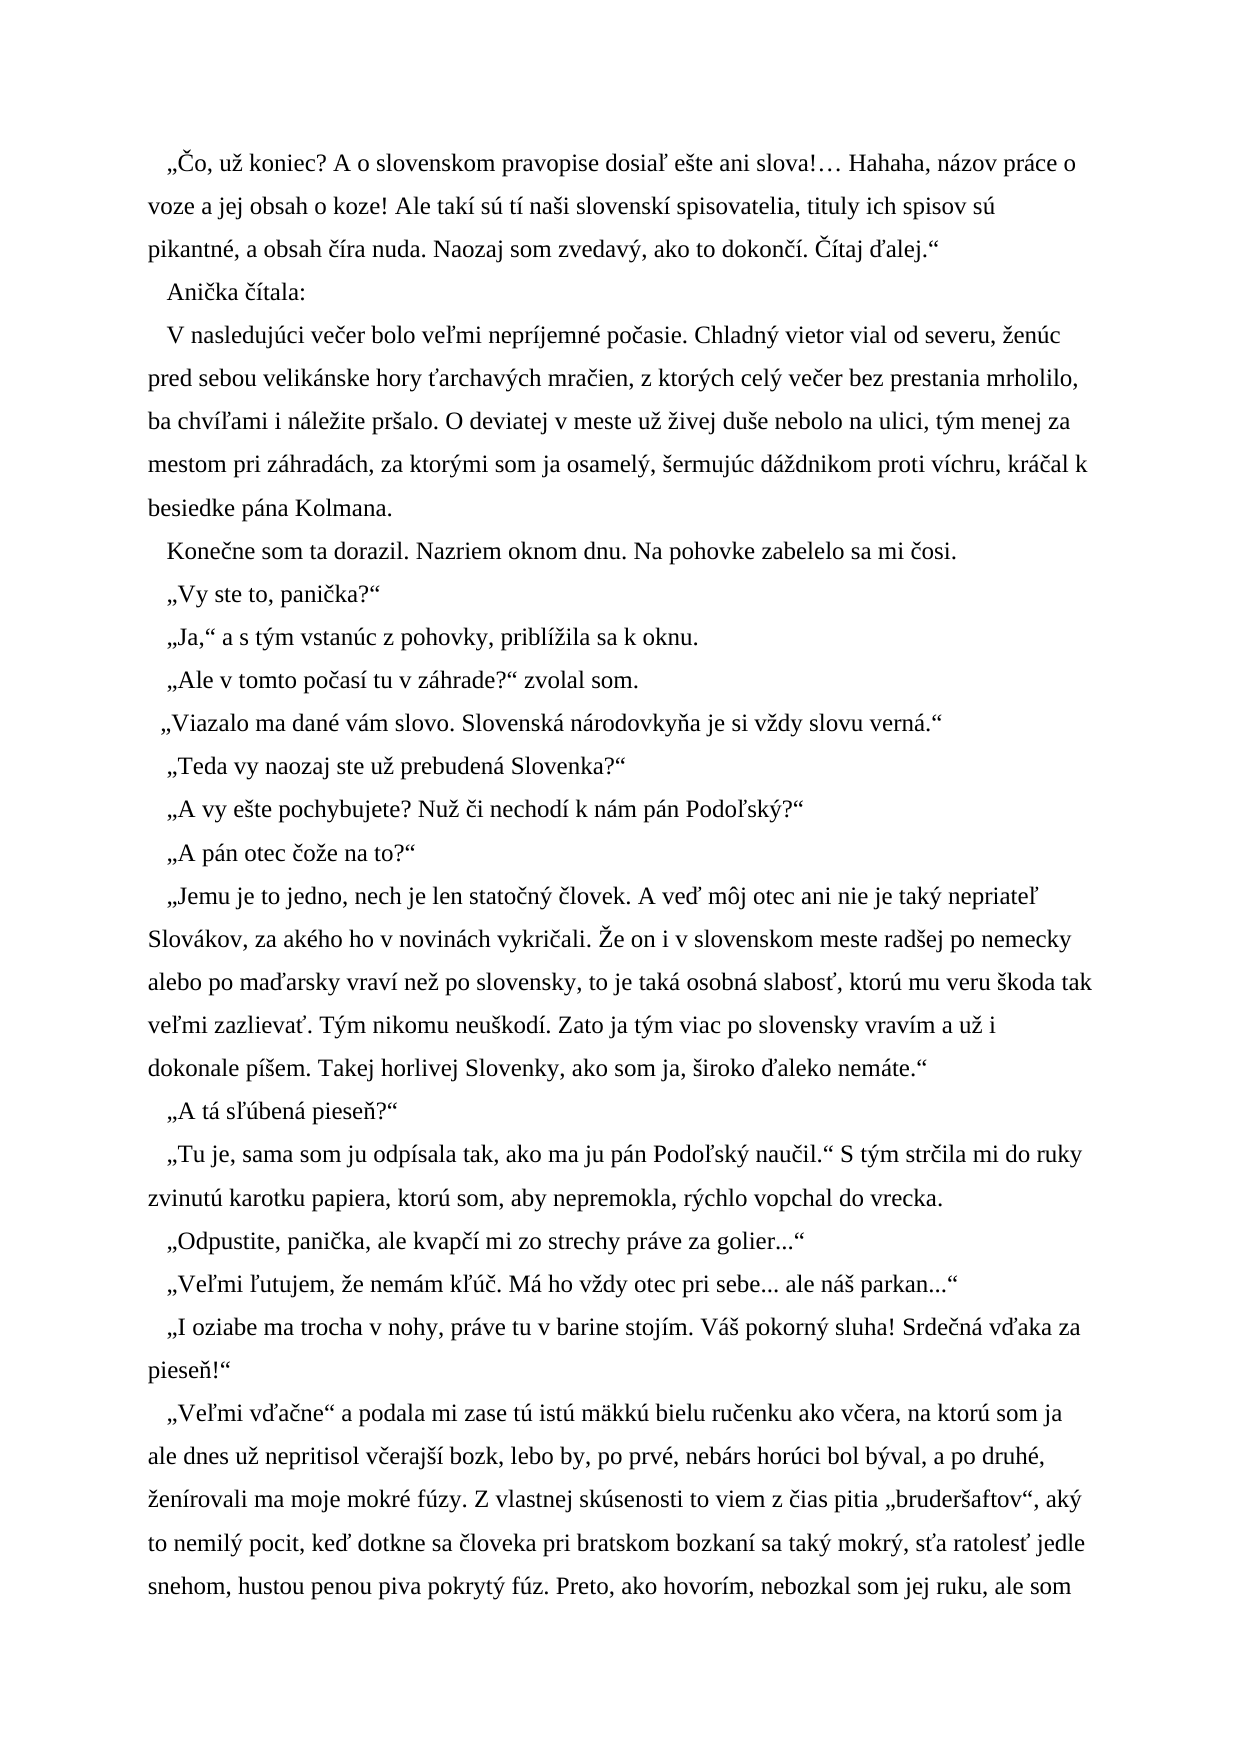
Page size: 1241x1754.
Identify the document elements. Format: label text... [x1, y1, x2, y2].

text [148, 1398, 1093, 1599]
text „Teda vy naozaj ste už prebudená Slovenka?“ [148, 751, 1093, 780]
text „A tá sľúbená pieseň?“ [148, 1096, 1093, 1125]
text „Ale v tomto počasí tu v záhrade?“ zvolal som. [148, 665, 1093, 694]
text „Odpustite, panička, ale kvapčí mi zo strechy práve za golier...“ [148, 1226, 1093, 1254]
text V nasledujúci večer bolo veľmi nepríjemné počasie. Chladný vietor vial od severu, ženúc pred sebou velikánske hory ťarchavých mračien, z ktorých celý večer bez prestania mrholilo, ba chvíľami i náležite pršalo. O deviatej v meste už živej duše nebolo na ulici, tým menej za mestom pri záhradách, za ktorými som ja osamelý, šermujúc dáždnikom proti víchru, kráčal k besiedke pána Kolmana. [148, 320, 1093, 521]
text „Ja,“ a s tým vstanúc z pohovky, priblížila sa k oknu. [148, 622, 1093, 651]
text „I oziabe ma trocha v nohy, práve tu v barine stojím. Váš pokorný sluha! Srdečná vďaka za pieseň!“ [148, 1312, 1093, 1384]
text „Jemu je to jedno, nech je len statočný človek. A veď môj otec ani nie je taký nepriateľ Slovákov, za akého ho v novinách vykričali. Že on i v slovenskom meste radšej po nemecky alebo po maďarsky vraví než po slovensky, to je taká osobná slabosť, ktorú mu veru škoda tak veľmi zazlievať. Tým nikomu neuškodí. Zato ja tým viac po slovensky vravím a už i dokonale píšem. Takej horlivej Slovenky, ako som ja, široko ďaleko nemáte.“ [148, 881, 1093, 1082]
text „A vy ešte pochybujete? Nuž či nechodí k nám pán Podoľský?“ [148, 794, 1093, 823]
text „A pán otec čože na to?“ [148, 838, 1093, 866]
text „Viazalo ma dané vám slovo. Slovenská národovkyňa je si vždy slovu verná.“ [148, 708, 1093, 737]
text Anička čítala: [148, 277, 1093, 306]
text „Čo, už koniec? A o slovenskom pravopise dosiaľ ešte ani slova!… Hahaha, názov práce o voze a jej obsah o koze! Ale takí sú tí naši slovenskí spisovatelia, tituly ich spisov sú pikantné, a obsah číra nuda. Naozaj som zvedavý, ako to dokončí. Čítaj ďalej.“ [148, 148, 1093, 263]
text „Veľmi ľutujem, že nemám kľúč. Má ho vždy otec pri sebe... ale náš parkan...“ [148, 1269, 1093, 1298]
text „Vy ste to, panička?“ [148, 579, 1093, 608]
text Konečne som ta dorazil. Nazriem oknom dnu. Na pohovke zabelelo sa mi čosi. [148, 536, 1093, 564]
text „Tu je, sama som ju odpísala tak, ako ma ju pán Podoľský naučil.“ S tým strčila mi do ruky zvinutú karotku papiera, ktorú som, aby nepremokla, rýchlo vopchal do vrecka. [148, 1139, 1093, 1211]
